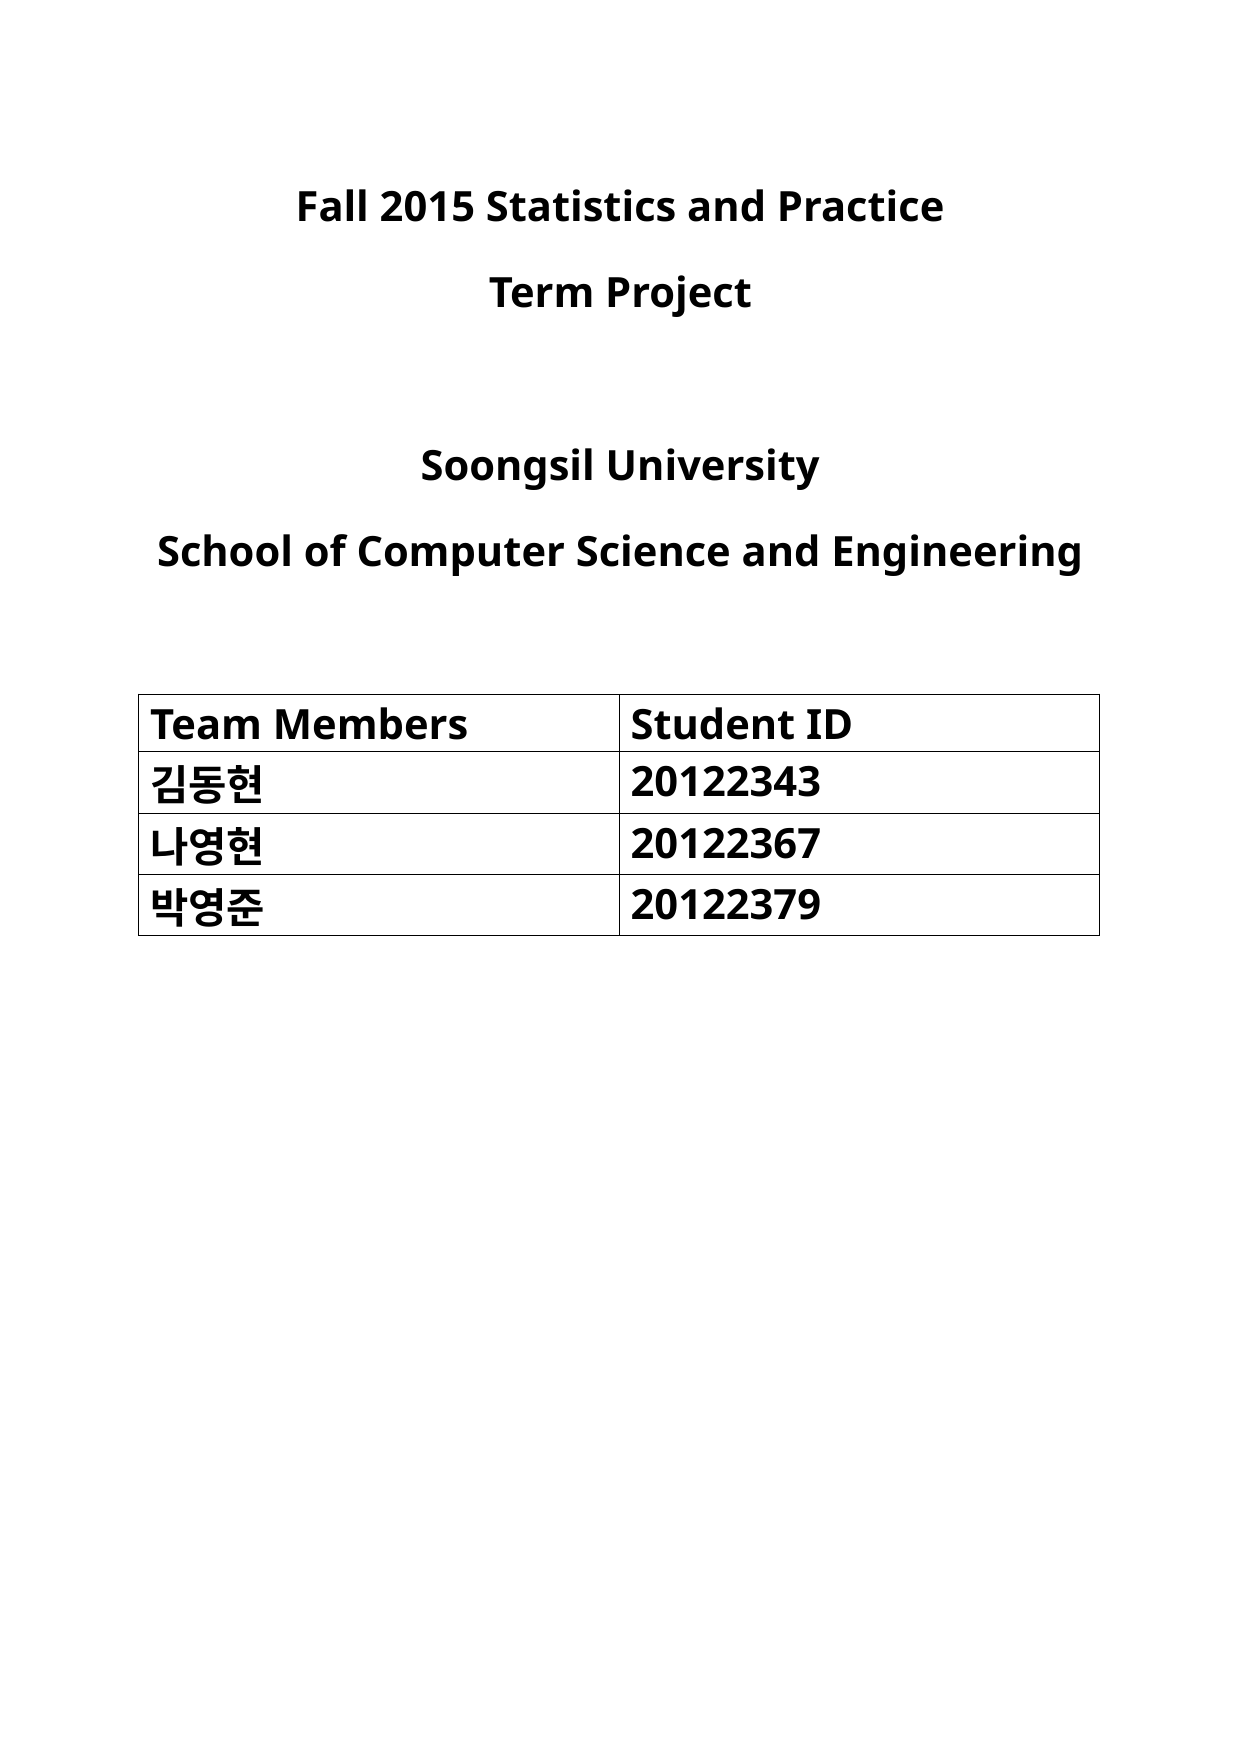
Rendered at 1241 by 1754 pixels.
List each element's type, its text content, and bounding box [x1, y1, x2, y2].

table_cell 20122367 [620, 814, 1099, 874]
table_cell 김동현 [139, 752, 619, 813]
table_header Team Members [139, 695, 619, 751]
table_header Student ID [620, 695, 1099, 751]
text School of Computer Science and Engineering [150, 521, 1090, 578]
table_cell 20122343 [620, 752, 1099, 813]
table_cell 나영현 [139, 814, 619, 874]
table_cell 20122379 [620, 875, 1099, 935]
text Soongsil University [150, 435, 1090, 492]
text Term Project [150, 263, 1090, 320]
title Fall 2015 Statistics and Practice [150, 177, 1090, 234]
table_cell 박영준 [139, 875, 619, 935]
